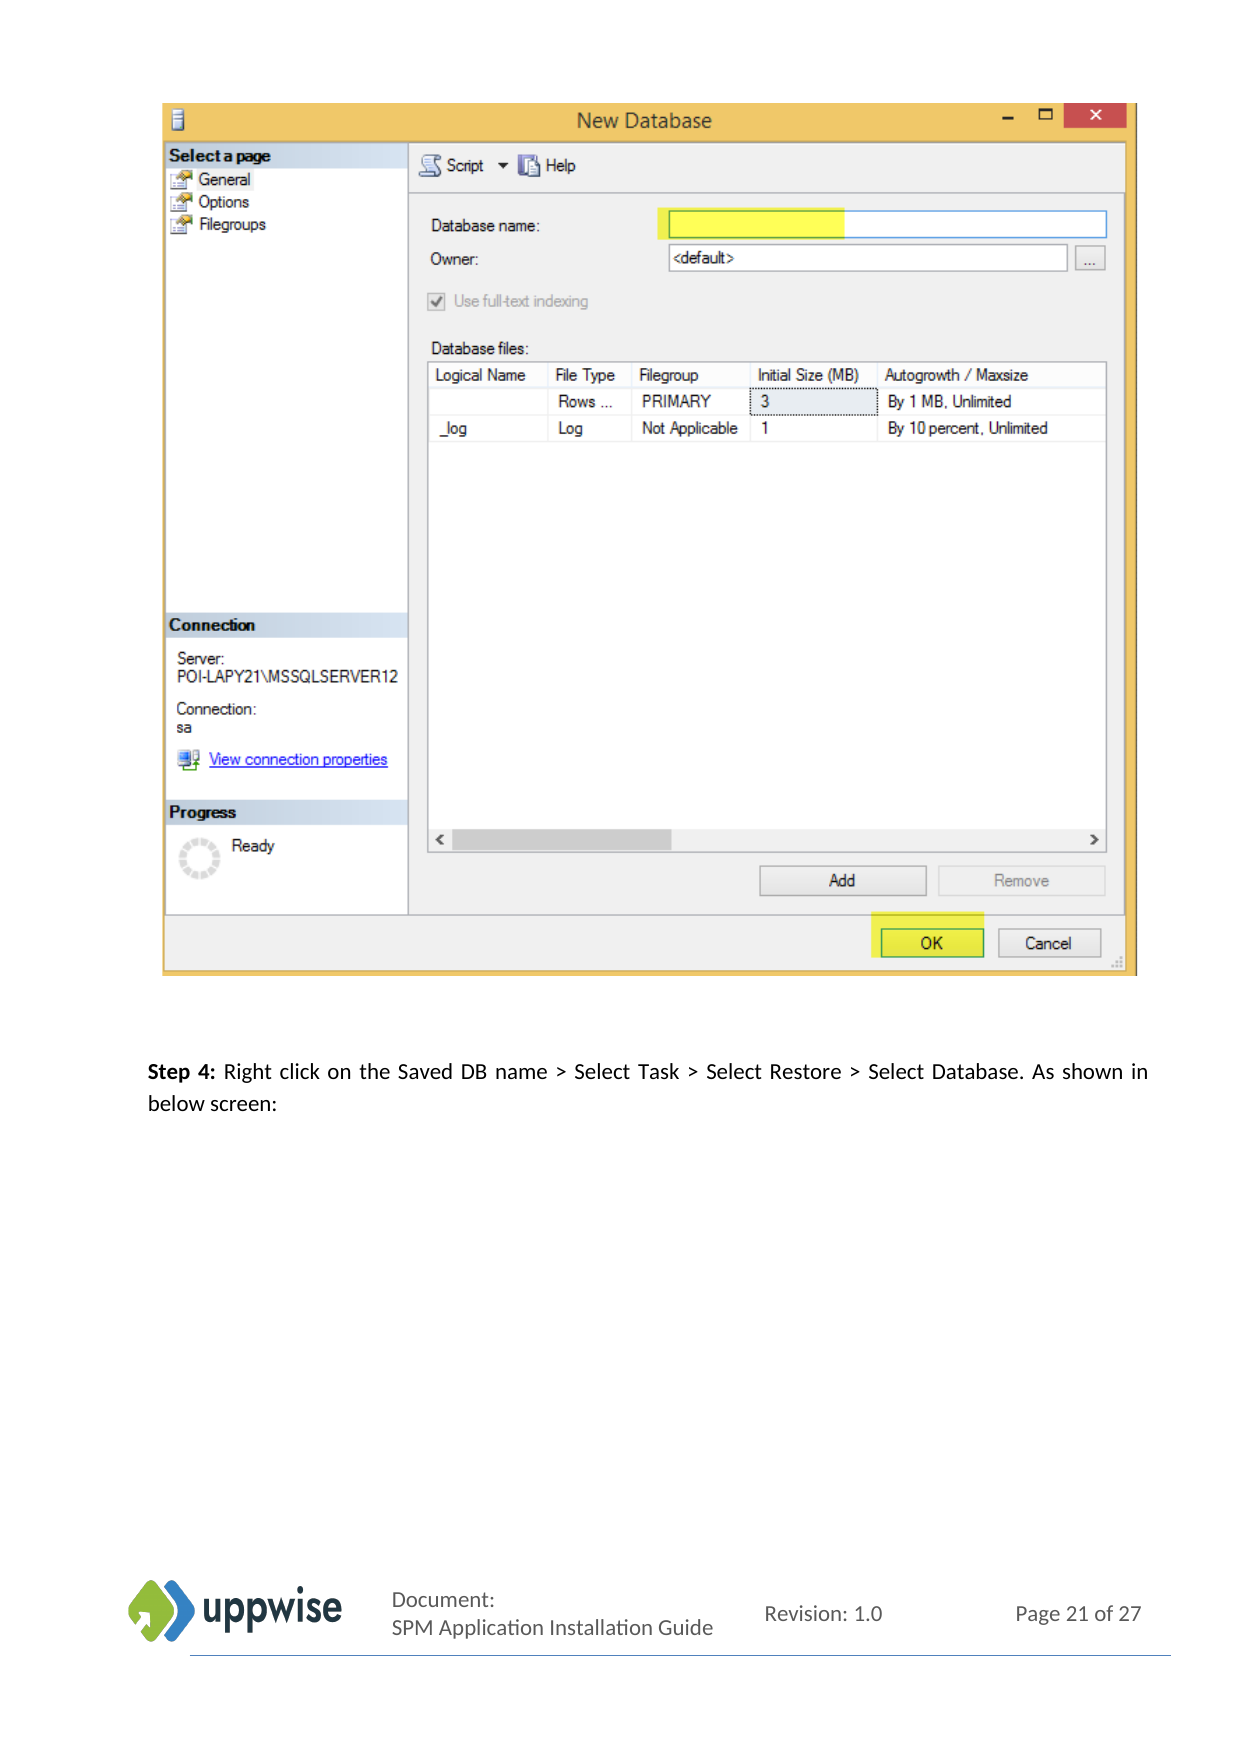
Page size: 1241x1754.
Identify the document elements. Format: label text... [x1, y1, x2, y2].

picture [162, 103, 1138, 976]
picture [128, 1579, 353, 1647]
text Step 4: Right click on the Saved DB name > Select Task > Select Restore > Select Database. As shown in below screen: [148, 1057, 1152, 1117]
